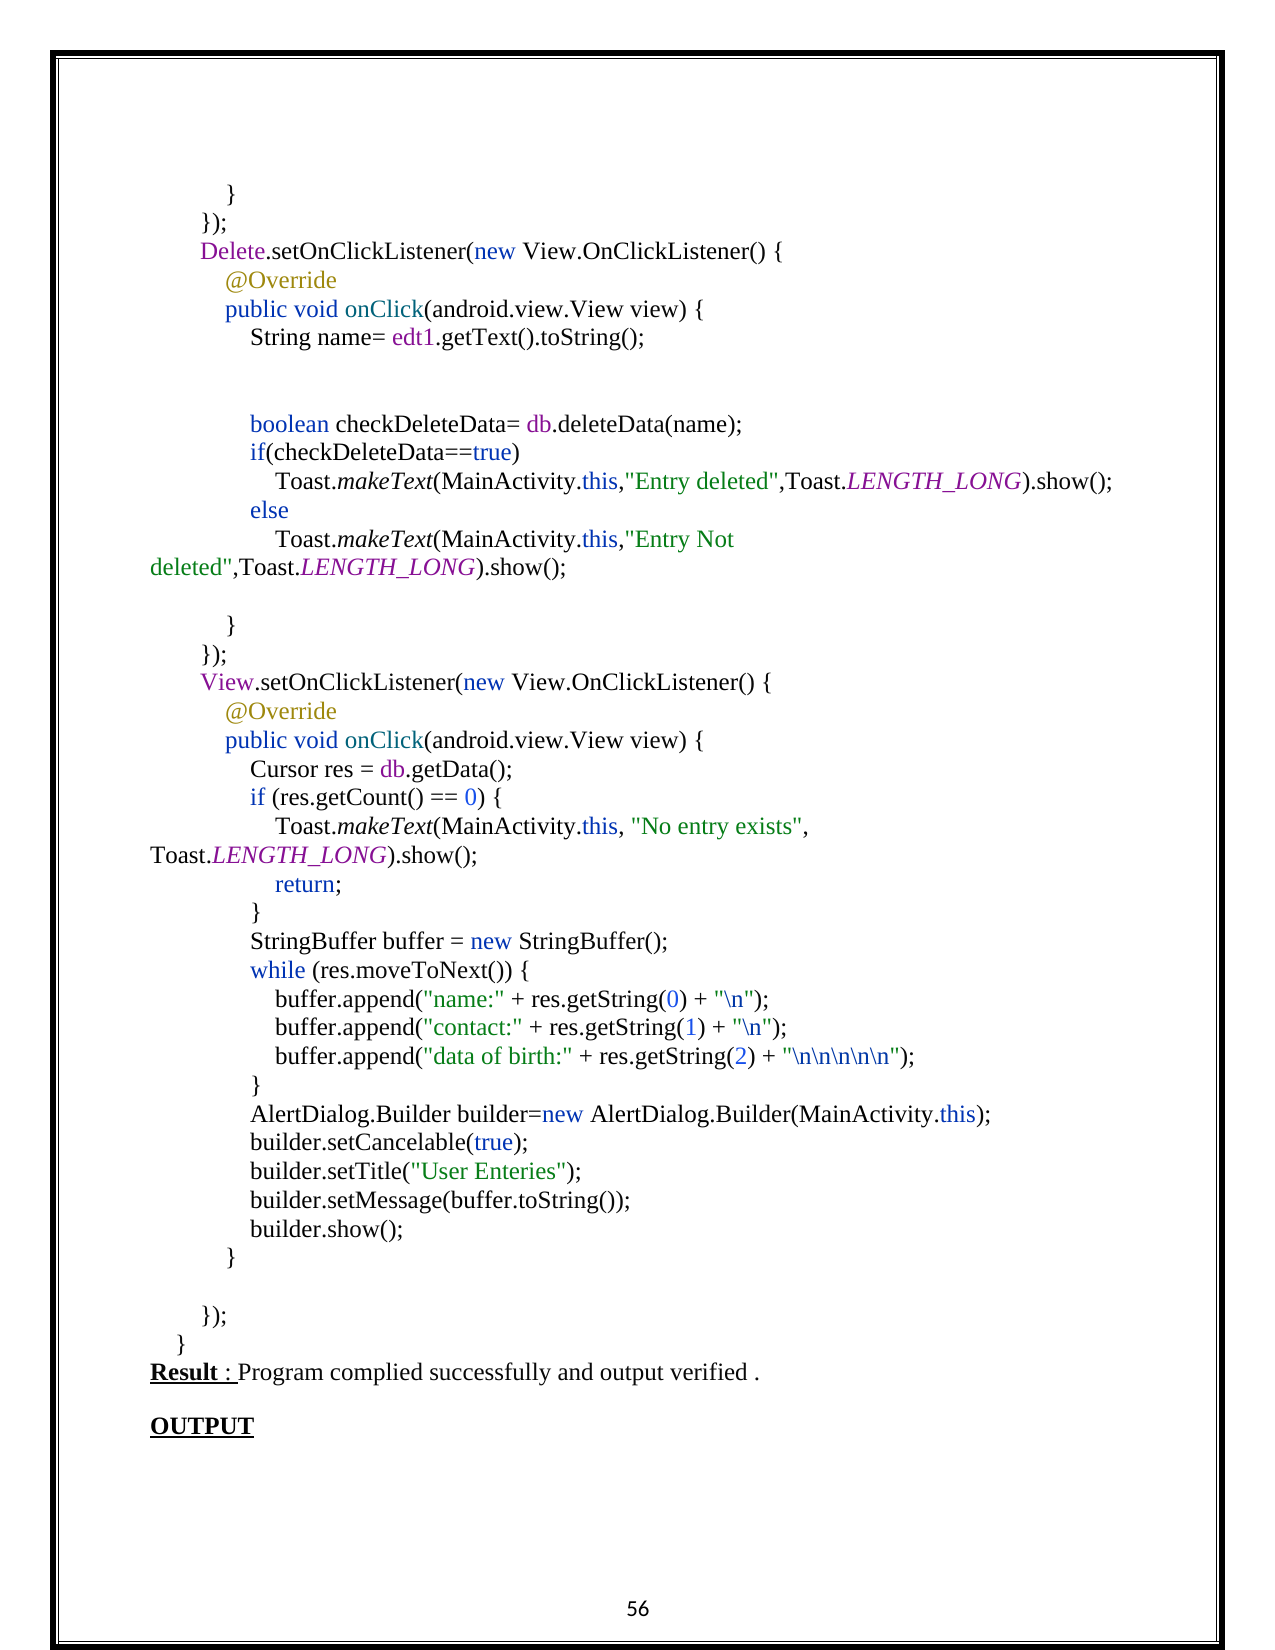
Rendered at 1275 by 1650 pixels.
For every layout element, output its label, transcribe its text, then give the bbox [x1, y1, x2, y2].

text OUTPUT [150, 1411, 1125, 1440]
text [150, 150, 1125, 1357]
text Result : Program complied successfully and output verified . [150, 1357, 1125, 1386]
